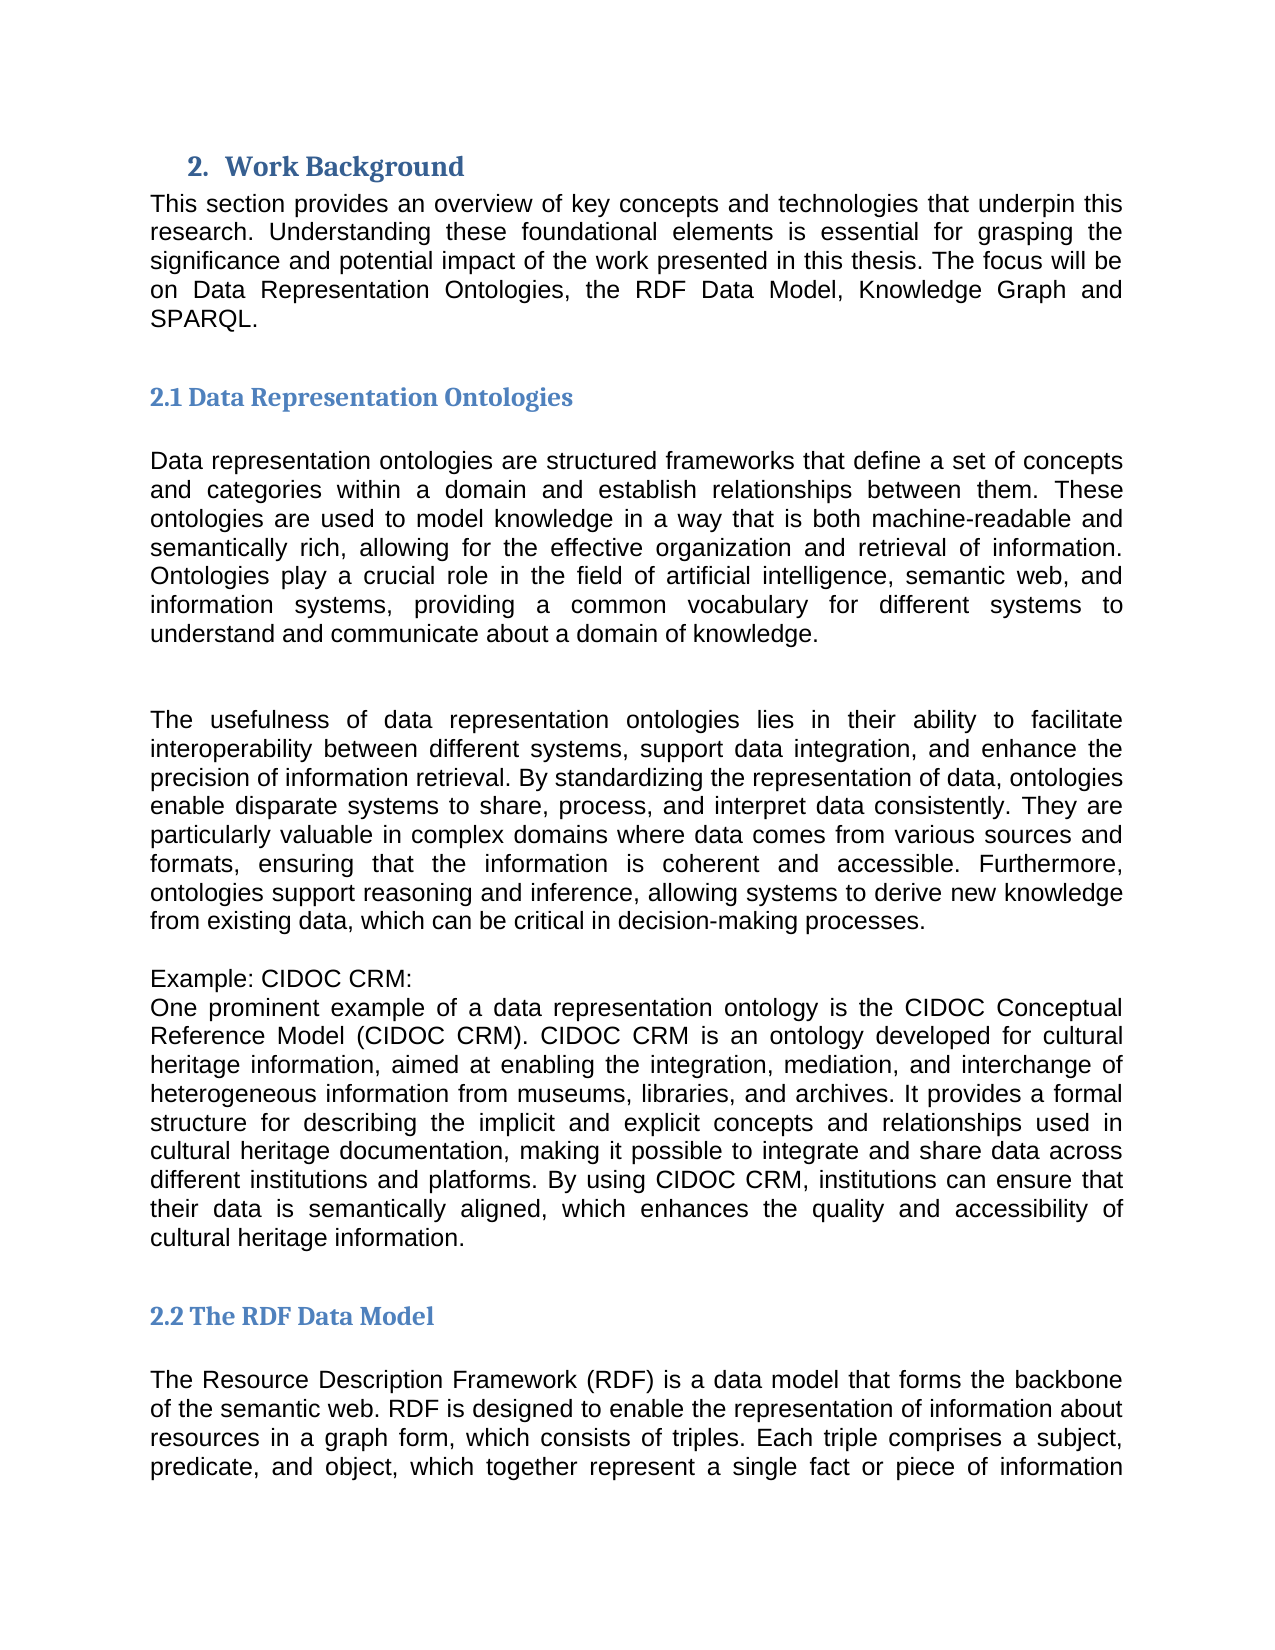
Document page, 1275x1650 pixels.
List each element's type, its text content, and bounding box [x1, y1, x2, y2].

subtitle 2.1 Data Representation Ontologies [150, 382, 1125, 413]
subtitle Work Background [187, 150, 1125, 183]
text One prominent example of a data representation ontology is the CIDOC Conceptual Reference Model (CIDOC CRM). CIDOC CRM is an ontology developed for cultural heritage information, aimed at enabling the integration, mediation, and interchange of heterogeneous information from museums, libraries, and archives. It provides a formal structure for describing the implicit and explicit concepts and relationships used in cultural heritage documentation, making it possible to integrate and share data across different institutions and platforms. By using CIDOC CRM, institutions can ensure that their data is semantically aligned, which enhances the quality and accessibility of cultural heritage information. [150, 993, 1125, 1251]
text Example: CIDOC CRM: [150, 964, 1125, 993]
text The usefulness of data representation ontologies lies in their ability to facilitate interoperability between different systems, support data integration, and enhance the precision of information retrieval. By standardizing the representation of data, ontologies enable disparate systems to share, process, and interpret data consistently. They are particularly valuable in complex domains where data comes from various sources and formats, ensuring that the information is coherent and accessible. Furthermore, ontologies support reasoning and inference, allowing systems to derive new knowledge from existing data, which can be critical in decision-making processes. [150, 705, 1125, 935]
text Data representation ontologies are structured frameworks that define a set of concepts and categories within a domain and establish relationships between them. These ontologies are used to model knowledge in a way that is both machine-readable and semantically rich, allowing for the effective organization and retrieval of information. Ontologies play a crucial role in the field of artificial intelligence, semantic web, and information systems, providing a common vocabulary for different systems to understand and communicate about a domain of knowledge. [150, 446, 1125, 648]
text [150, 1365, 1125, 1480]
text This section provides an overview of key concepts and technologies that underpin this research. Understanding these foundational elements is essential for grasping the significance and potential impact of the work presented in this thesis. The focus will be on Data Representation Ontologies, the RDF Data Model, Knowledge Graph and SPARQL. [150, 188, 1125, 332]
subtitle 2.2 The RDF Data Model [150, 1301, 1125, 1332]
